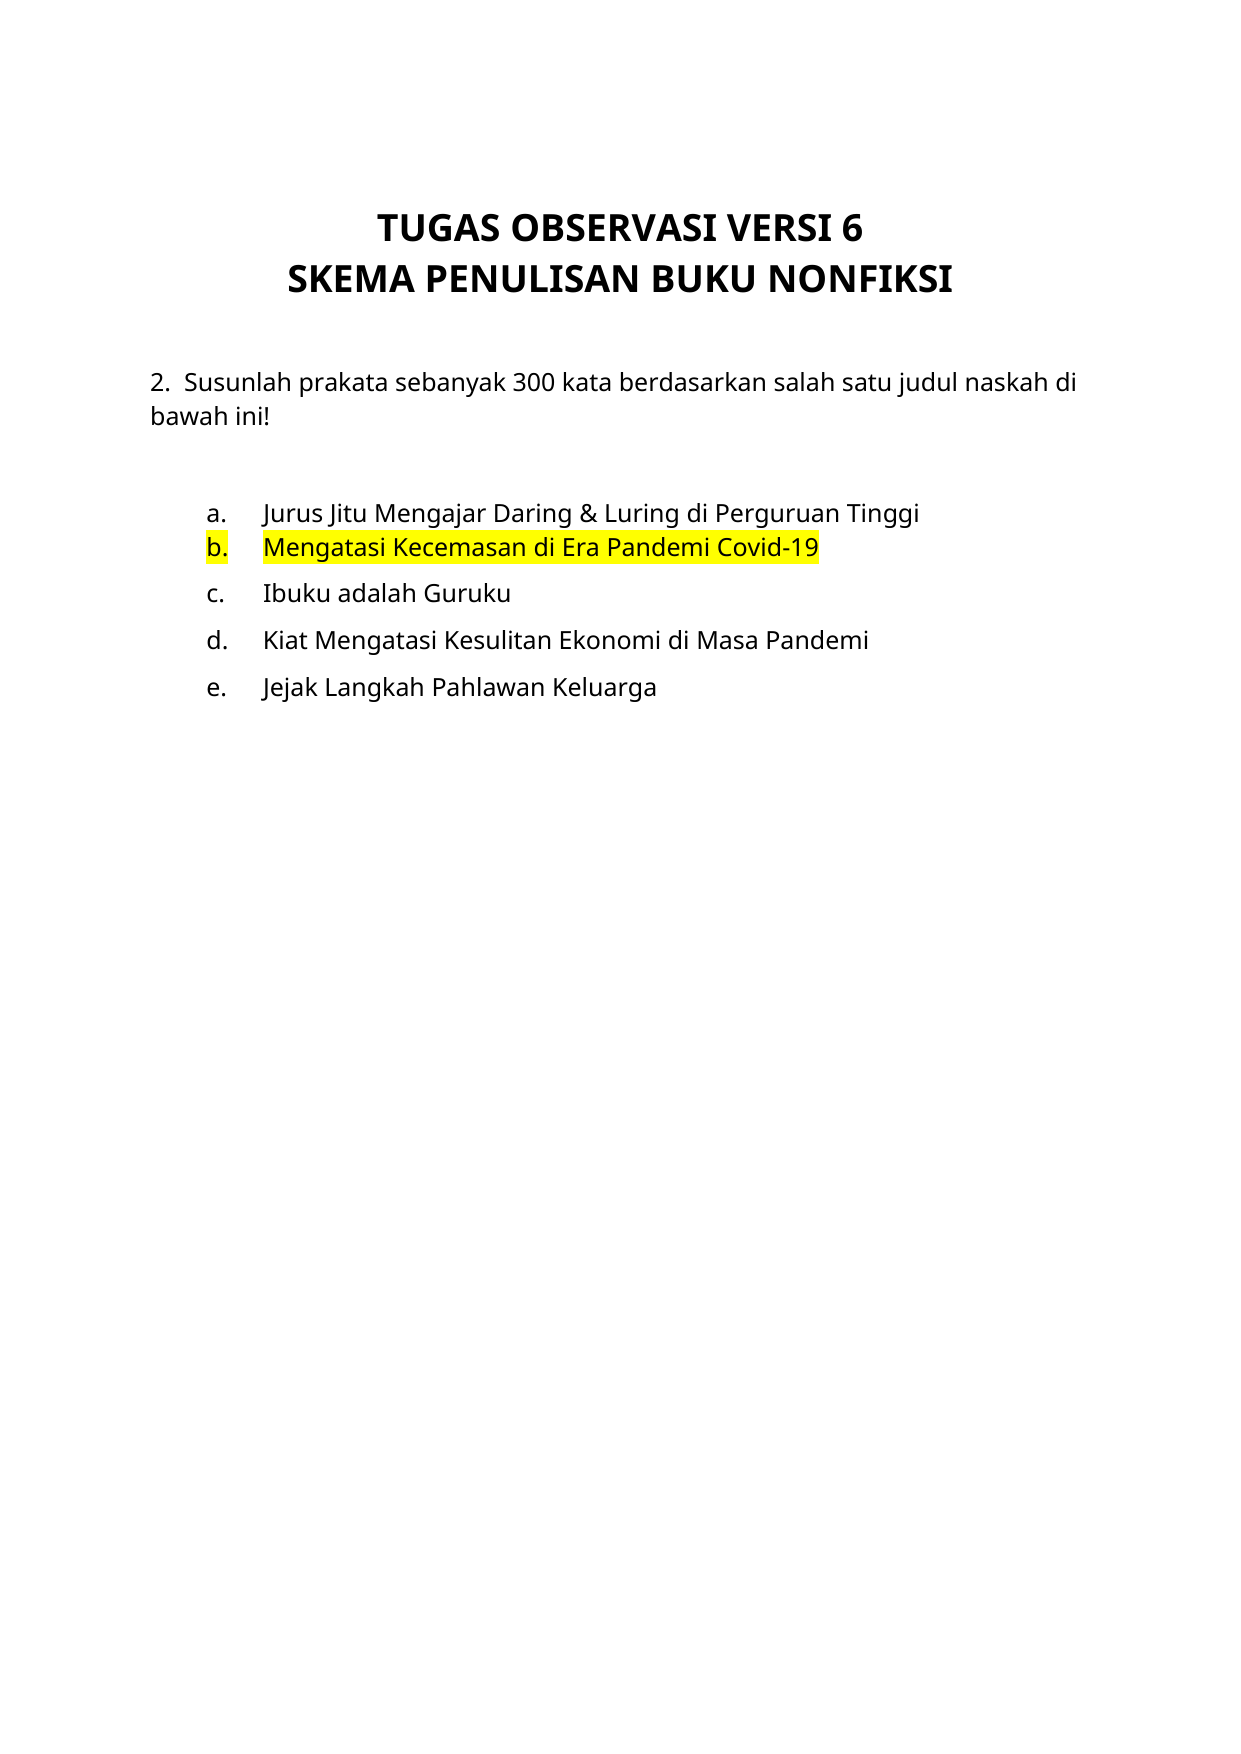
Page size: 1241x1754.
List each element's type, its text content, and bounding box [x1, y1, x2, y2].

list Kiat Mengatasi Kesulitan Ekonomi di Masa Pandemi [206, 623, 1090, 657]
text TUGAS OBSERVASI VERSI 6 [150, 201, 1090, 252]
list Ibuku adalah Guruku [206, 576, 1090, 610]
text 2. Susunlah prakata sebanyak 300 kata berdasarkan salah satu judul naskah di bawah ini! [150, 364, 1090, 432]
list Mengatasi Kecemasan di Era Pandemi Covid-19 [206, 529, 1090, 564]
list Jejak Langkah Pahlawan Keluarga [206, 669, 1090, 703]
list Jurus Jitu Mengajar Daring & Luring di Perguruan Tinggi [206, 496, 1090, 529]
text SKEMA PENULISAN BUKU NONFIKSI [150, 252, 1090, 303]
